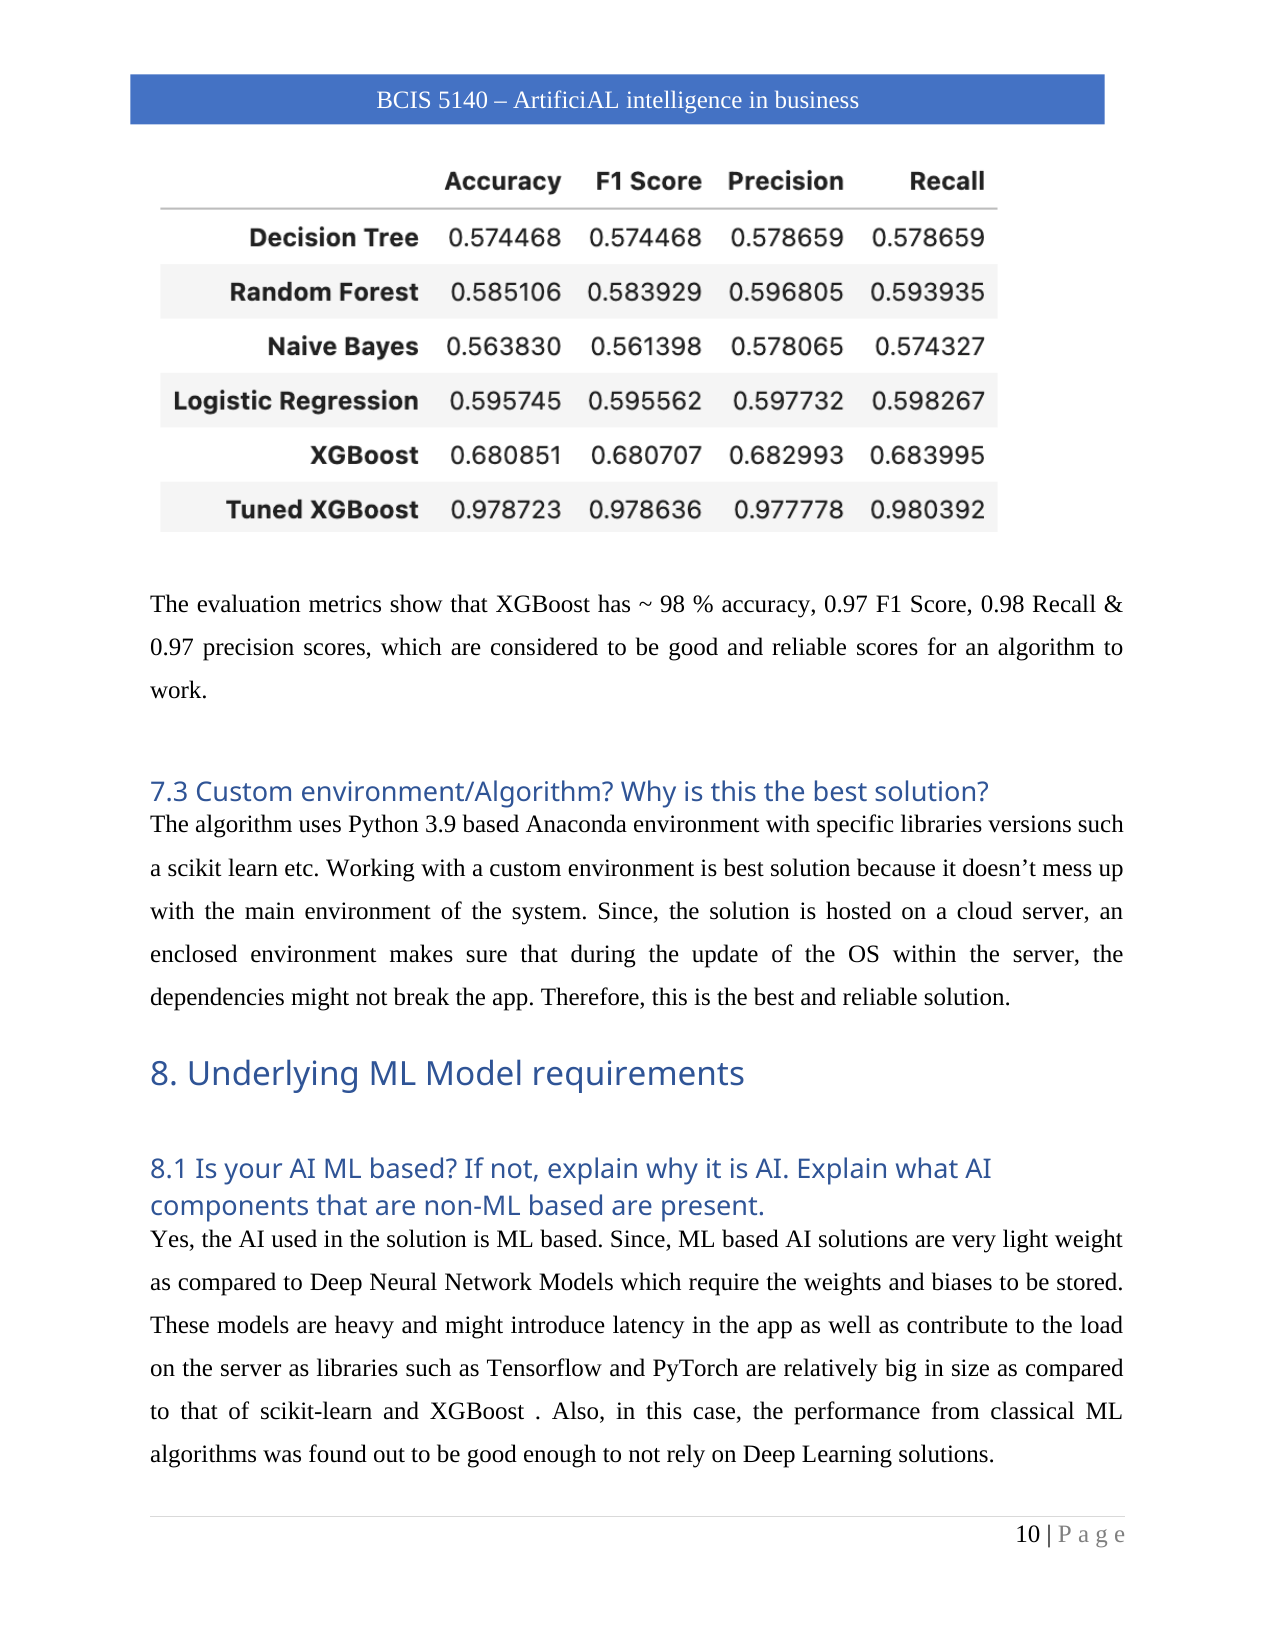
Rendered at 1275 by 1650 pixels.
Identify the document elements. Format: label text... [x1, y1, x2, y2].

text The evaluation metrics show that XGBoost has ~ 98 % accuracy, 0.97 F1 Score, 0.98 Recall & 0.97 precision scores, which are considered to be good and reliable scores for an algorithm to work. [150, 589, 1125, 704]
subtitle 7.3 Custom environment/Algorithm? Why is this the best solution? [150, 773, 1125, 809]
picture [150, 150, 1009, 532]
text The algorithm uses Python 3.9 based Anaconda environment with specific libraries versions such a scikit learn etc. Working with a custom environment is best solution because it doesn’t mess up with the main environment of the system. Since, the solution is hosted on a cloud server, an enclosed environment makes sure that during the update of the OS within the server, the dependencies might not break the app. Therefore, this is the best and reliable solution. [150, 809, 1125, 1011]
subtitle 8. Underlying ML Model requirements [150, 1050, 1125, 1096]
subtitle 8.1 Is your AI ML based? If not, explain why it is AI. Explain what AI components that are non-ML based are present. [150, 1150, 1125, 1224]
text Yes, the AI used in the solution is ML based. Since, ML based AI solutions are very light weight as compared to Deep Neural Network Models which require the weights and biases to be stored. These models are heavy and might introduce latency in the app as well as contribute to the load on the server as libraries such as Tensorflow and PyTorch are relatively big in size as compared to that of scikit-learn and XGBoost . Also, in this case, the performance from classical ML algorithms was found out to be good enough to not rely on Deep Learning solutions. [150, 1224, 1125, 1468]
